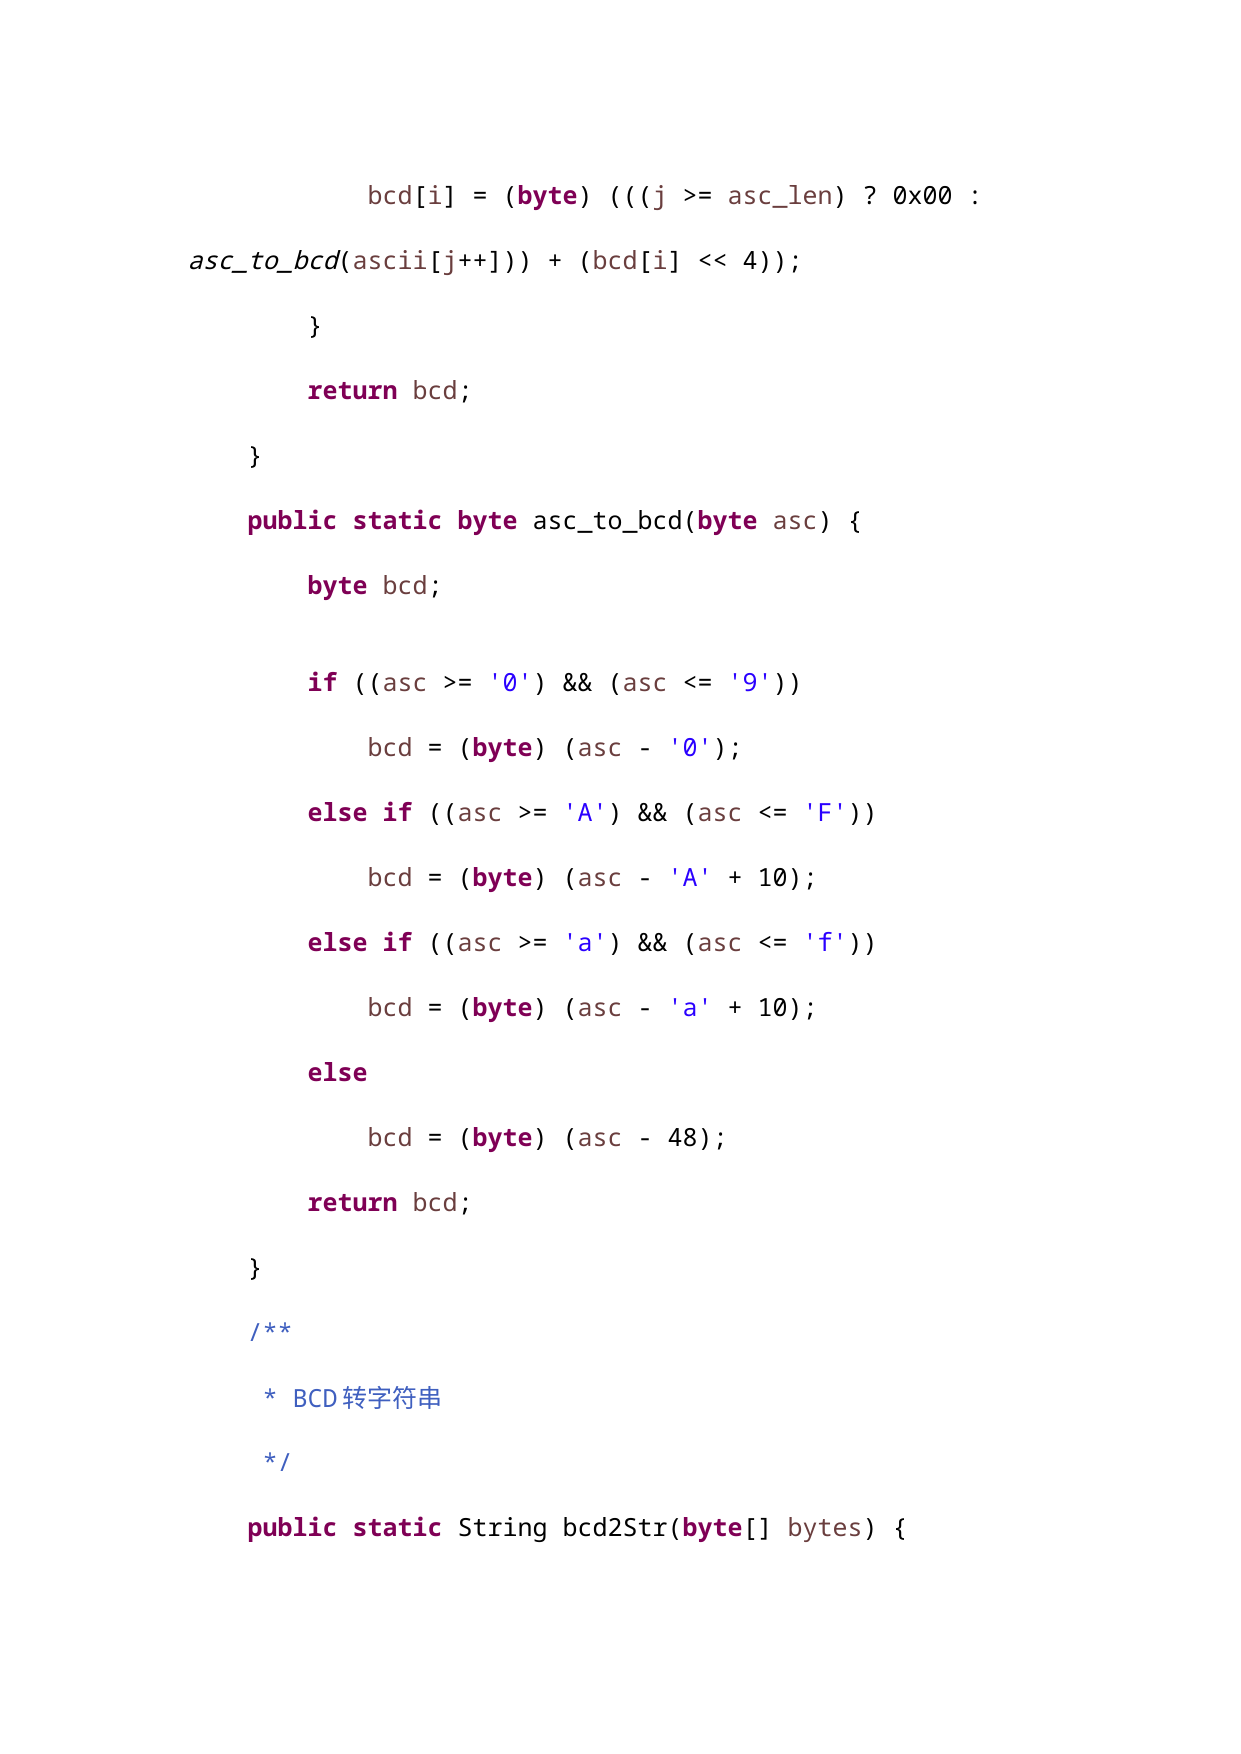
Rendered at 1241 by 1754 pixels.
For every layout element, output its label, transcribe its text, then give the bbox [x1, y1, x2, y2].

text */ [187, 1429, 1053, 1494]
text } [187, 422, 1053, 487]
text return bcd; [187, 357, 1053, 422]
text else [187, 1039, 1053, 1104]
text * BCD转字符串 [187, 1364, 1053, 1429]
text } [187, 292, 1053, 357]
text byte bcd; [187, 552, 1053, 617]
text bcd = (byte) (asc - '0'); [187, 714, 1053, 779]
text if ((asc >= '0') && (asc <= '9')) [187, 649, 1053, 714]
text bcd = (byte) (asc - 'a' + 10); [187, 974, 1053, 1039]
text else if ((asc >= 'A') && (asc <= 'F')) [187, 779, 1053, 844]
text return bcd; [187, 1169, 1053, 1234]
text public static String bcd2Str(byte[] bytes) { [187, 1494, 1053, 1559]
text bcd = (byte) (asc - 'A' + 10); [187, 844, 1053, 909]
text public static byte asc_to_bcd(byte asc) { [187, 487, 1053, 552]
text /** [187, 1299, 1053, 1364]
text else if ((asc >= 'a') && (asc <= 'f')) [187, 909, 1053, 974]
text } [187, 1234, 1053, 1299]
text bcd[i] = (byte) (((j >= asc_len) ? 0x00 : asc_to_bcd(ascii[j++])) + (bcd[i] << 4)); [187, 162, 1053, 292]
text bcd = (byte) (asc - 48); [187, 1104, 1053, 1169]
